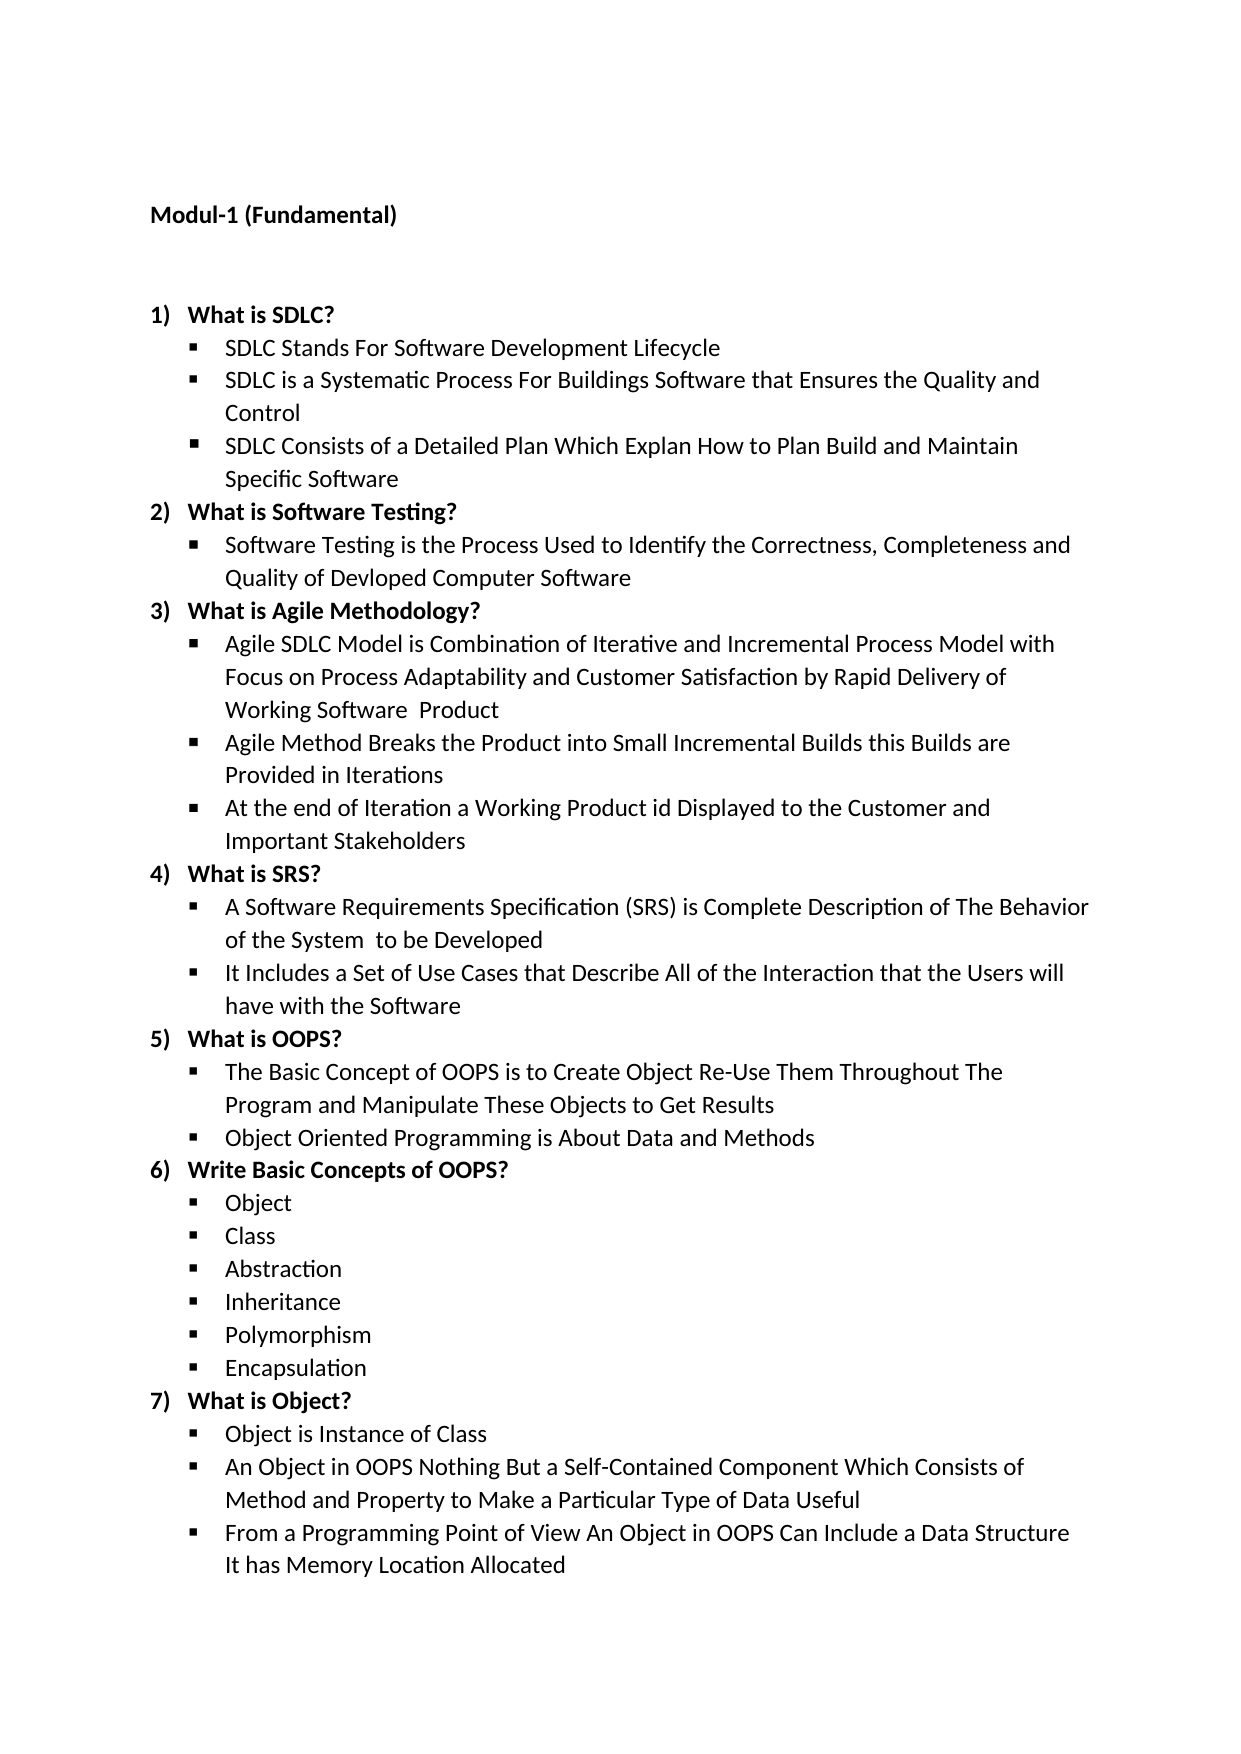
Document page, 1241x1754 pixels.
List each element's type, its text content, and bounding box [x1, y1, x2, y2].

list Object Oriented Programming is About Data and Methods [187, 1122, 1090, 1152]
list Encapsulation [187, 1352, 1090, 1383]
list What is Software Testing? [150, 496, 1090, 527]
list At the end of Iteration a Working Product id Displayed to the Customer and Important Stakeholders [187, 793, 1090, 856]
list It Includes a Set of Use Cases that Describe All of the Interaction that the Users will have with the Software [187, 957, 1090, 1021]
list Polymorphism [187, 1319, 1090, 1350]
list SDLC is a Systematic Process For Buildings Software that Ensures the Quality and Control [187, 364, 1090, 428]
list Object is Instance of Class [187, 1418, 1090, 1448]
list What is Object? [150, 1385, 1090, 1416]
list An Object in OOPS Nothing But a Self-Contained Component Which Consists of Method and Property to Make a Particular Type of Data Useful [187, 1451, 1090, 1514]
list Object [187, 1188, 1090, 1218]
list Abstraction [187, 1253, 1090, 1284]
list Agile SDLC Model is Combination of Iterative and Incremental Process Model with Focus on Process Adaptability and Customer Satisfaction by Rapid Delivery of Working Software Product [187, 628, 1090, 724]
list The Basic Concept of OOPS is to Create Object Re-Use Them Throughout The Program and Manipulate These Objects to Get Results [187, 1056, 1090, 1119]
list What is SRS? [150, 858, 1090, 889]
list What is Agile Methodology? [150, 595, 1090, 626]
list Agile Method Breaks the Product into Small Incremental Builds this Builds are Provided in Iterations [187, 727, 1090, 790]
list What is SDLC? [150, 299, 1090, 329]
list What is OOPS? [150, 1023, 1090, 1053]
list Write Basic Concepts of OOPS? [150, 1155, 1090, 1185]
list SDLC Stands For Software Development Lifecycle [187, 332, 1090, 362]
list Inheritance [187, 1286, 1090, 1317]
list From a Programming Point of View An Object in OOPS Can Include a Data Structure It has Memory Location Allocated [187, 1517, 1090, 1580]
text Modul-1 (Fundamental) [150, 199, 1090, 230]
list SDLC Consists of a Detailed Plan Which Explan How to Plan Build and Maintain Specific Software [187, 430, 1090, 494]
list Software Testing is the Process Used to Identify the Correctness, Completeness and Quality of Devloped Computer Software [187, 529, 1090, 593]
list A Software Requirements Specification (SRS) is Complete Description of The Behavior of the System to be Developed [187, 891, 1090, 955]
list Class [187, 1221, 1090, 1251]
